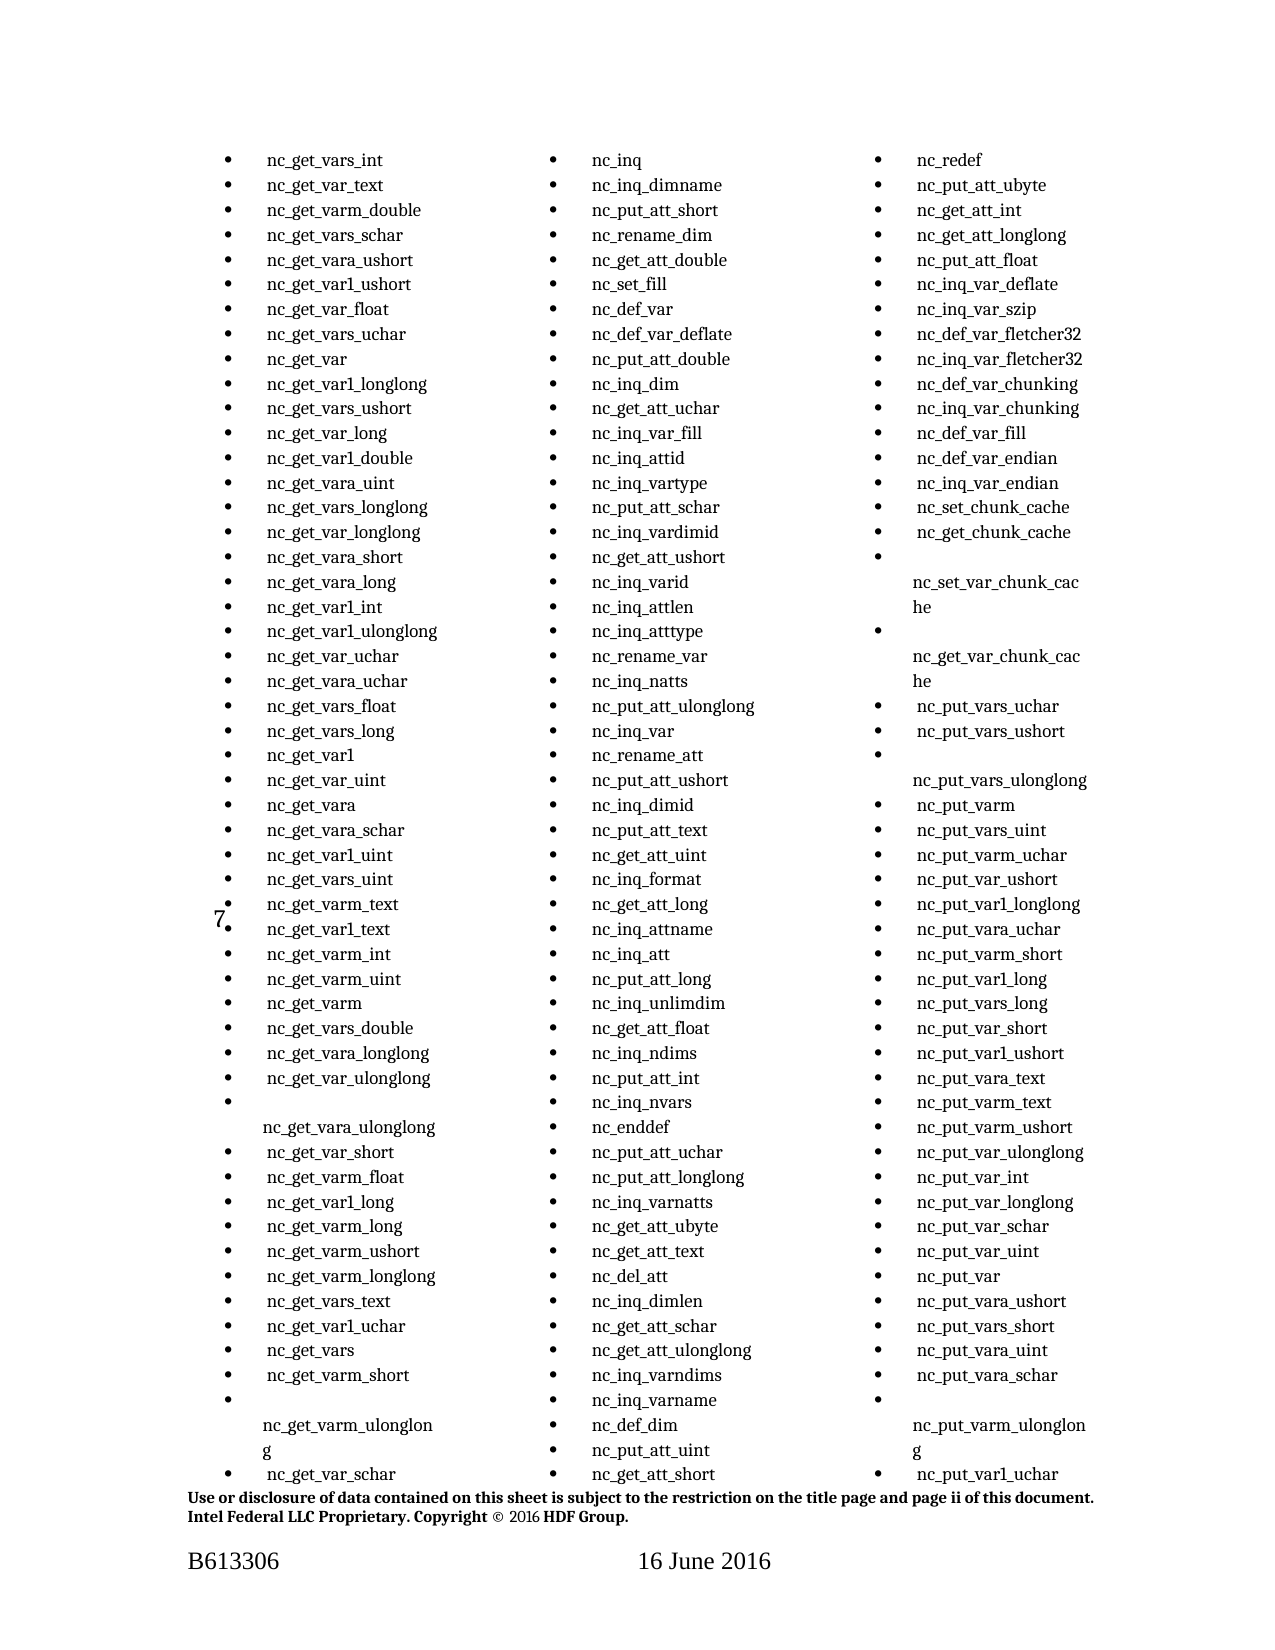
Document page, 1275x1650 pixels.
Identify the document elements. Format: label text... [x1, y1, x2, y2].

list nc_get_vara_short [225, 547, 437, 568]
list nc_set_var_chunk_cache [875, 547, 1087, 618]
list nc_get_vars_text [225, 1290, 437, 1312]
list nc_get_att_uchar [550, 398, 762, 419]
list nc_get_vars_longlong [225, 497, 437, 519]
list nc_def_var_endian [875, 447, 1087, 469]
list nc_get_chunk_cache [875, 522, 1087, 543]
list nc_put_att_ulonglong [550, 695, 762, 717]
list nc_get_vars_ushort [225, 398, 437, 419]
list nc_put_vara_uint [875, 1340, 1087, 1362]
list nc_put_vars_long [875, 993, 1087, 1014]
list nc_put_var_ushort [875, 869, 1087, 891]
list nc_put_att_ushort [550, 770, 762, 791]
list nc_put_varm [875, 794, 1087, 816]
list nc_get_varm_int [225, 943, 437, 965]
list nc_inq_var_chunking [875, 398, 1087, 419]
list nc_get_var_uchar [225, 646, 437, 667]
list nc_get_var1_int [225, 596, 437, 618]
list nc_get_varm_short [225, 1365, 437, 1386]
list nc_get_var_longlong [225, 522, 437, 543]
list nc_get_var_float [225, 299, 437, 320]
list nc_get_var_chunk_cache [875, 621, 1087, 692]
list nc_get_var1_double [225, 447, 437, 469]
list nc_get_vara [225, 794, 437, 816]
list nc_get_varm_float [225, 1166, 437, 1188]
list nc_get_varm_text [225, 894, 437, 915]
list nc_put_var_uint [875, 1241, 1087, 1262]
list nc_put_vara_uchar [875, 918, 1087, 940]
list nc_inq_format [550, 869, 762, 891]
list nc_inq_vardimid [550, 522, 762, 543]
list nc_put_vars_uchar [875, 695, 1087, 717]
list nc_inq_var_szip [875, 299, 1087, 320]
list nc_redef [875, 150, 1087, 172]
list nc_get_att_longlong [875, 224, 1087, 246]
list nc_def_dim [550, 1414, 762, 1436]
list nc_put_var1_longlong [875, 894, 1087, 915]
list nc_inq_var [550, 720, 762, 742]
list nc_get_vars_double [225, 1018, 437, 1039]
list nc_put_vars_ushort [875, 720, 1087, 742]
list nc_put_var1_ushort [875, 1042, 1087, 1064]
list nc_put_var_schar [875, 1216, 1087, 1238]
list nc_rename_var [550, 646, 762, 667]
list nc_get_att_double [550, 249, 762, 271]
list nc_inq [550, 150, 762, 172]
list nc_put_var1_uchar [875, 1464, 1087, 1486]
list nc_set_chunk_cache [875, 497, 1087, 519]
list nc_inq_dim [550, 373, 762, 395]
list nc_inq_var_deflate [875, 274, 1087, 296]
list nc_def_var_deflate [550, 323, 762, 345]
list nc_get_var_uint [225, 770, 437, 791]
list nc_def_var_chunking [875, 373, 1087, 395]
list nc_get_att_int [875, 199, 1087, 221]
list nc_get_att_ushort [550, 547, 762, 568]
list nc_get_vars [225, 1340, 437, 1362]
list nc_put_var_int [875, 1166, 1087, 1188]
list nc_get_vara_longlong [225, 1042, 437, 1064]
list nc_get_var1_ushort [225, 274, 437, 296]
list nc_get_var_text [225, 175, 437, 196]
list nc_put_var_ulonglong [875, 1142, 1087, 1163]
list nc_inq_dimlen [550, 1290, 762, 1312]
list nc_inq_var_endian [875, 472, 1087, 494]
list nc_put_varm_ushort [875, 1117, 1087, 1138]
list nc_put_att_int [550, 1067, 762, 1089]
list nc_get_varm_double [225, 199, 437, 221]
list nc_put_att_double [550, 348, 762, 370]
list nc_del_att [550, 1266, 762, 1287]
list nc_get_var1 [225, 745, 437, 767]
list nc_inq_attid [550, 447, 762, 469]
list nc_get_var [225, 348, 437, 370]
list nc_get_vars_uint [225, 869, 437, 891]
list nc_inq_dimname [550, 175, 762, 196]
list nc_inq_varnatts [550, 1191, 762, 1213]
list nc_get_vars_long [225, 720, 437, 742]
list nc_inq_unlimdim [550, 993, 762, 1014]
list nc_put_att_uchar [550, 1142, 762, 1163]
list nc_rename_dim [550, 224, 762, 246]
list nc_put_att_text [550, 819, 762, 841]
list nc_get_varm_long [225, 1216, 437, 1238]
list nc_def_var [550, 299, 762, 320]
list nc_get_varm_uint [225, 968, 437, 990]
list nc_put_att_short [550, 199, 762, 221]
list nc_inq_var_fill [550, 423, 762, 444]
list nc_put_var1_long [875, 968, 1087, 990]
list nc_put_att_long [550, 968, 762, 990]
list nc_get_varm_longlong [225, 1266, 437, 1287]
list nc_get_var1_uint [225, 844, 437, 866]
list nc_get_vars_int [225, 150, 437, 172]
list nc_get_varm_ushort [225, 1241, 437, 1262]
list nc_inq_natts [550, 671, 762, 692]
list nc_get_att_uint [550, 844, 762, 866]
list nc_inq_varid [550, 571, 762, 593]
list nc_get_var1_long [225, 1191, 437, 1213]
list nc_def_var_fill [875, 423, 1087, 444]
list nc_inq_varname [550, 1389, 762, 1411]
list nc_inq_vartype [550, 472, 762, 494]
list nc_get_att_long [550, 894, 762, 915]
list nc_put_var_short [875, 1018, 1087, 1039]
list nc_get_var1_longlong [225, 373, 437, 395]
list nc_get_vara_uint [225, 472, 437, 494]
list nc_get_var_schar [225, 1464, 437, 1486]
list nc_put_varm_short [875, 943, 1087, 965]
list nc_put_vars_uint [875, 819, 1087, 841]
list nc_get_varm [225, 993, 437, 1014]
list nc_inq_ndims [550, 1042, 762, 1064]
list nc_get_vara_long [225, 571, 437, 593]
list nc_put_att_uint [550, 1439, 762, 1461]
list nc_put_var [875, 1266, 1087, 1287]
list nc_put_varm_ulonglong [875, 1389, 1087, 1461]
list nc_put_vars_short [875, 1315, 1087, 1337]
list nc_inq_var_fletcher32 [875, 348, 1087, 370]
list nc_put_att_float [875, 249, 1087, 271]
list nc_get_var_short [225, 1142, 437, 1163]
list nc_set_fill [550, 274, 762, 296]
list nc_get_var1_text [225, 918, 437, 940]
list nc_get_var1_ulonglong [225, 621, 437, 643]
list nc_get_att_ubyte [550, 1216, 762, 1238]
list nc_inq_attlen [550, 596, 762, 618]
list nc_put_vara_schar [875, 1365, 1087, 1386]
list nc_put_vara_ushort [875, 1290, 1087, 1312]
list nc_get_varm_ulonglong [225, 1389, 437, 1461]
list nc_put_varm_text [875, 1092, 1087, 1114]
list nc_get_att_short [550, 1464, 762, 1486]
list nc_put_att_ubyte [875, 175, 1087, 196]
list nc_inq_varndims [550, 1365, 762, 1386]
list nc_rename_att [550, 745, 762, 767]
list nc_inq_atttype [550, 621, 762, 643]
list nc_get_var_long [225, 423, 437, 444]
list nc_inq_attname [550, 918, 762, 940]
list nc_get_vars_uchar [225, 323, 437, 345]
list nc_put_varm_uchar [875, 844, 1087, 866]
list nc_get_vara_uchar [225, 671, 437, 692]
list nc_get_att_text [550, 1241, 762, 1262]
list nc_inq_att [550, 943, 762, 965]
list nc_inq_dimid [550, 794, 762, 816]
list nc_get_vara_ulonglong [225, 1092, 437, 1138]
list nc_get_vara_schar [225, 819, 437, 841]
list nc_put_vars_ulonglong [875, 745, 1087, 791]
list nc_get_var_ulonglong [225, 1067, 437, 1089]
list nc_get_vara_ushort [225, 249, 437, 271]
list nc_get_vars_schar [225, 224, 437, 246]
list nc_get_att_schar [550, 1315, 762, 1337]
list nc_get_att_ulonglong [550, 1340, 762, 1362]
list nc_get_var1_uchar [225, 1315, 437, 1337]
list nc_get_vars_float [225, 695, 437, 717]
list nc_put_att_schar [550, 497, 762, 519]
list nc_get_att_float [550, 1018, 762, 1039]
list nc_put_vara_text [875, 1067, 1087, 1089]
list nc_put_var_longlong [875, 1191, 1087, 1213]
list nc_inq_nvars [550, 1092, 762, 1114]
list nc_enddef [550, 1117, 762, 1138]
list nc_def_var_fletcher32 [875, 323, 1087, 345]
list nc_put_att_longlong [550, 1166, 762, 1188]
